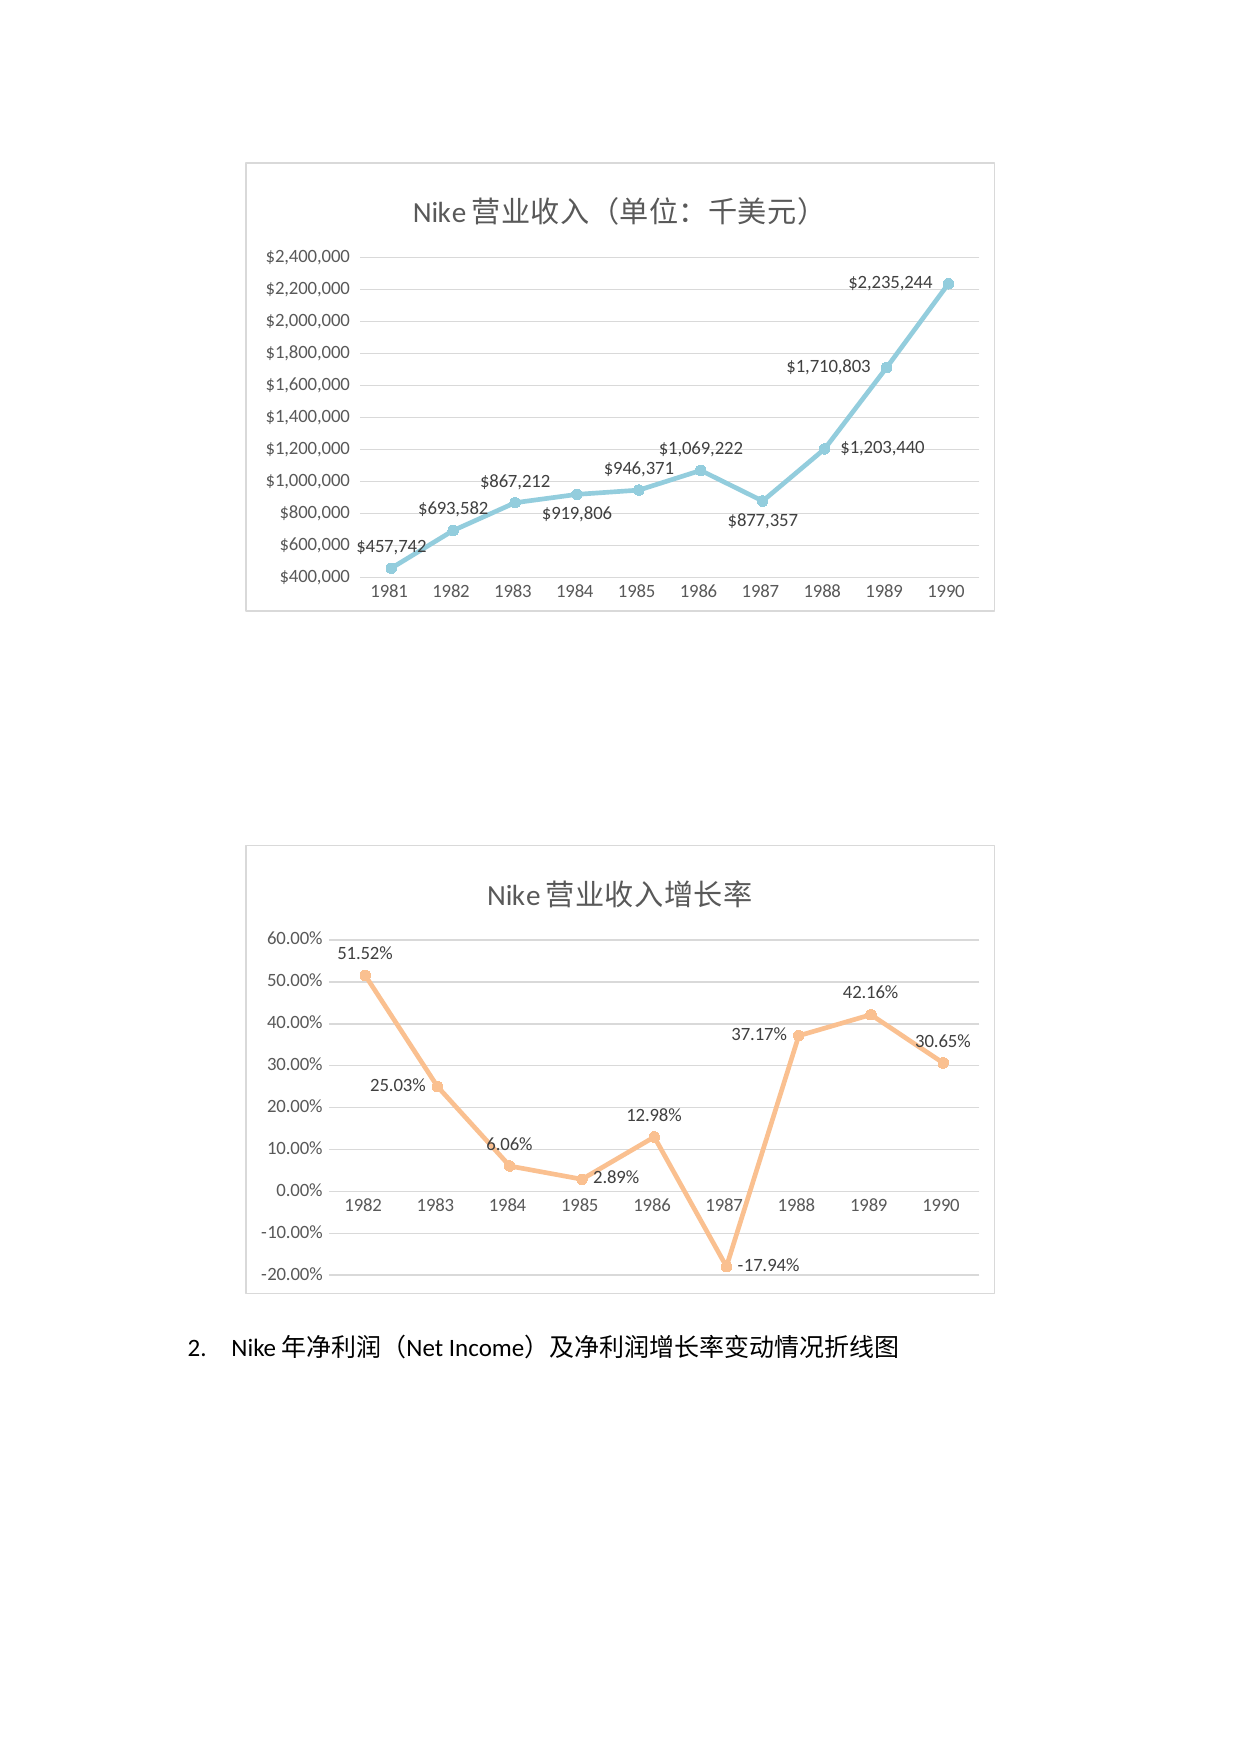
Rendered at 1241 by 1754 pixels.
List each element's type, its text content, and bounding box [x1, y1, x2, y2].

list Nike年净利润（Net Income）及净利润增长率变动情况折线图 [187, 1313, 1053, 1378]
